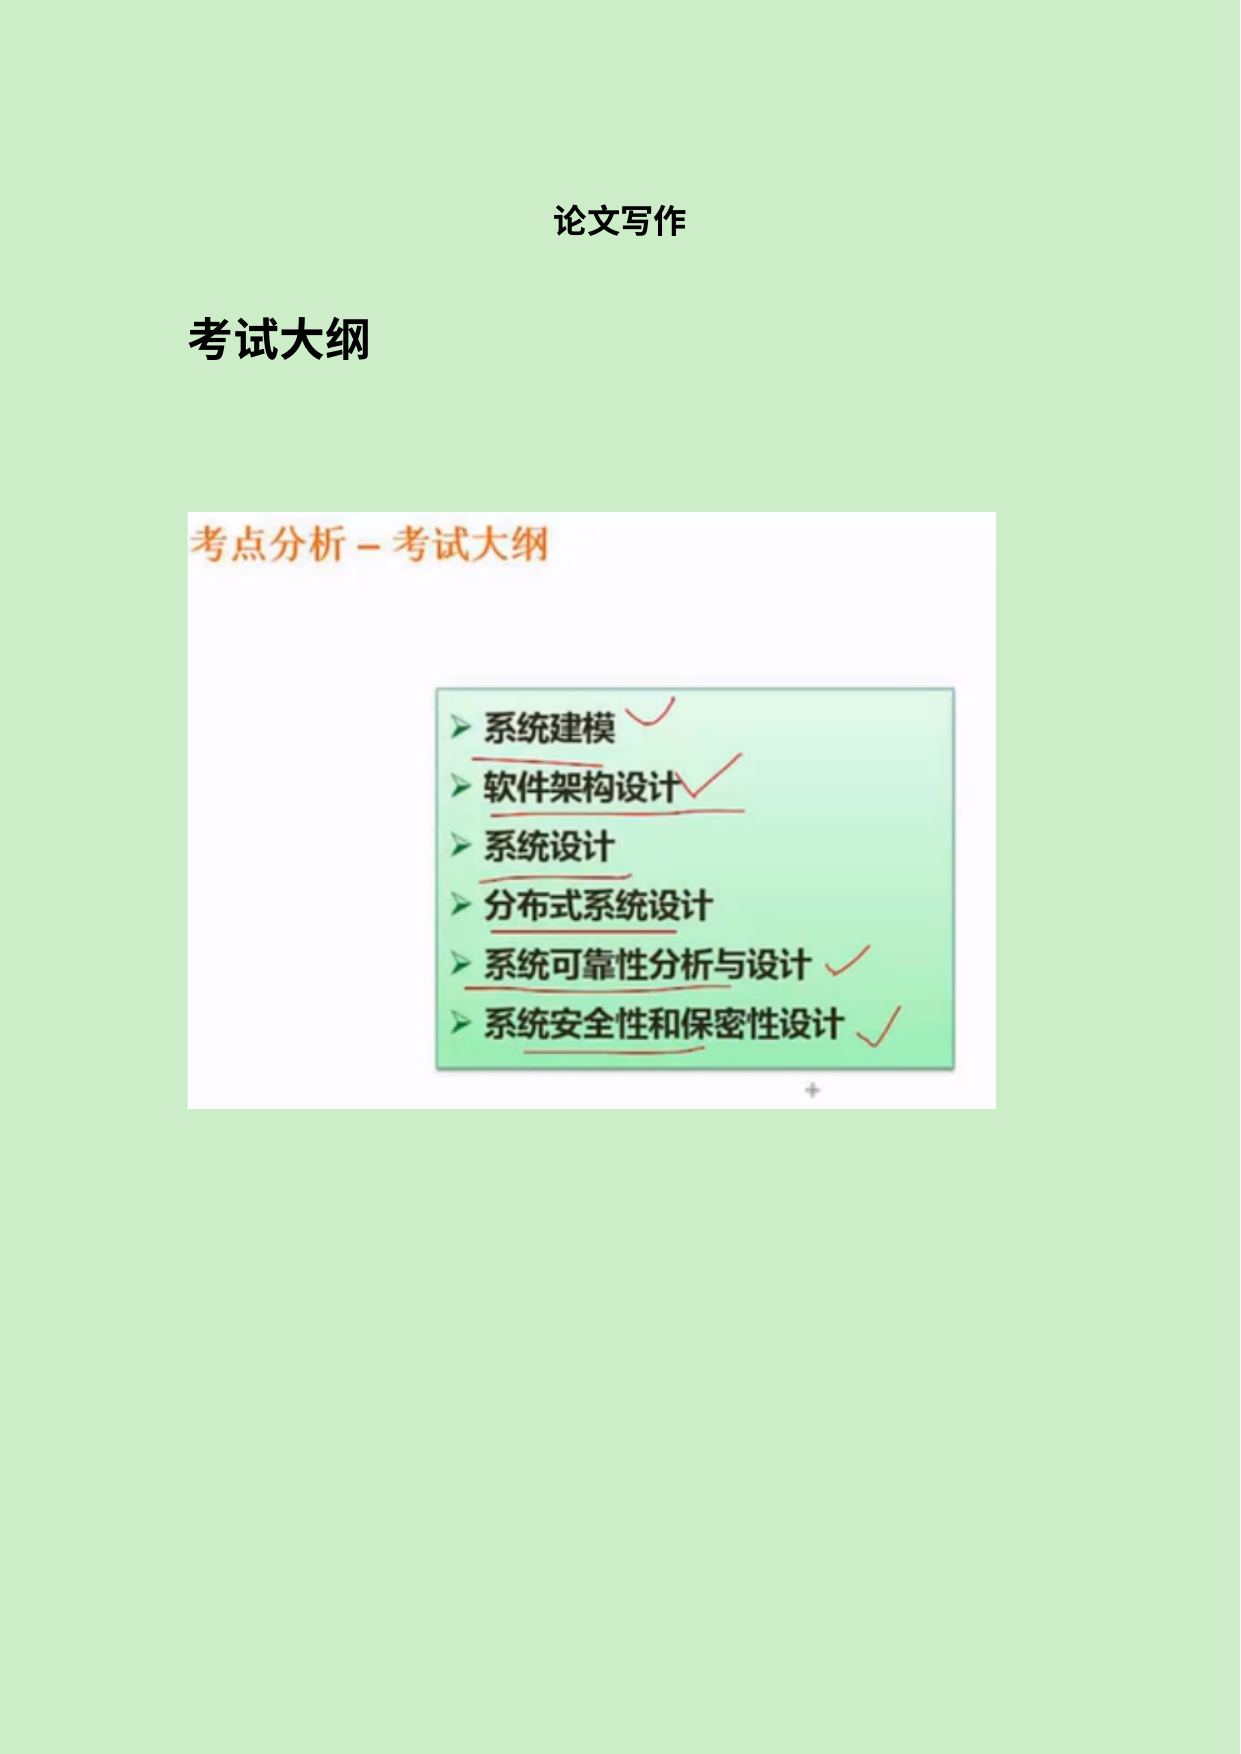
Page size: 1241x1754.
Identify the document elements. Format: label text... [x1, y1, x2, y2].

title 论文写作 [187, 187, 1053, 252]
picture [187, 512, 997, 1109]
subtitle 考试大纲 [187, 287, 1053, 385]
